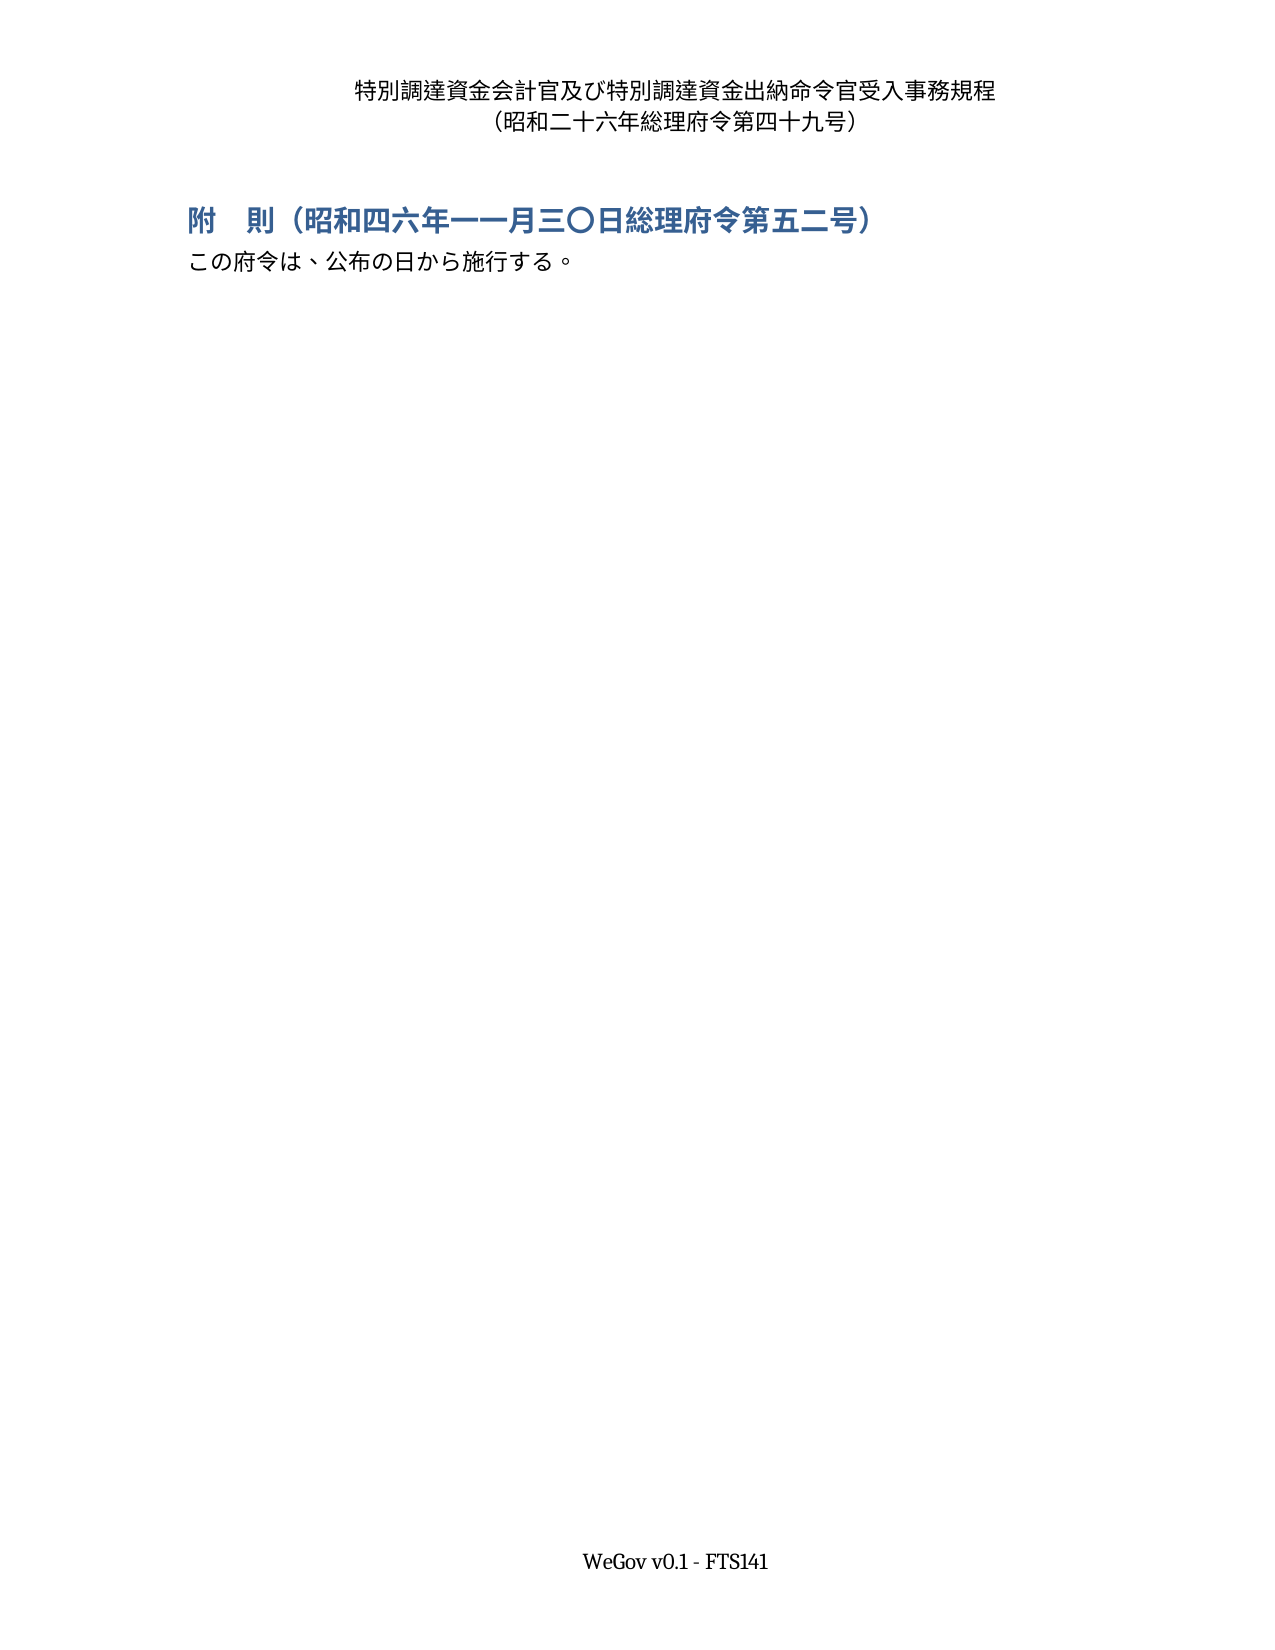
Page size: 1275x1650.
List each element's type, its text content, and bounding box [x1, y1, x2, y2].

text この府令は、公布の日から施行する。 [187, 246, 1087, 277]
subtitle 附 則（昭和四六年一一月三〇日総理府令第五二号） [187, 200, 1087, 240]
